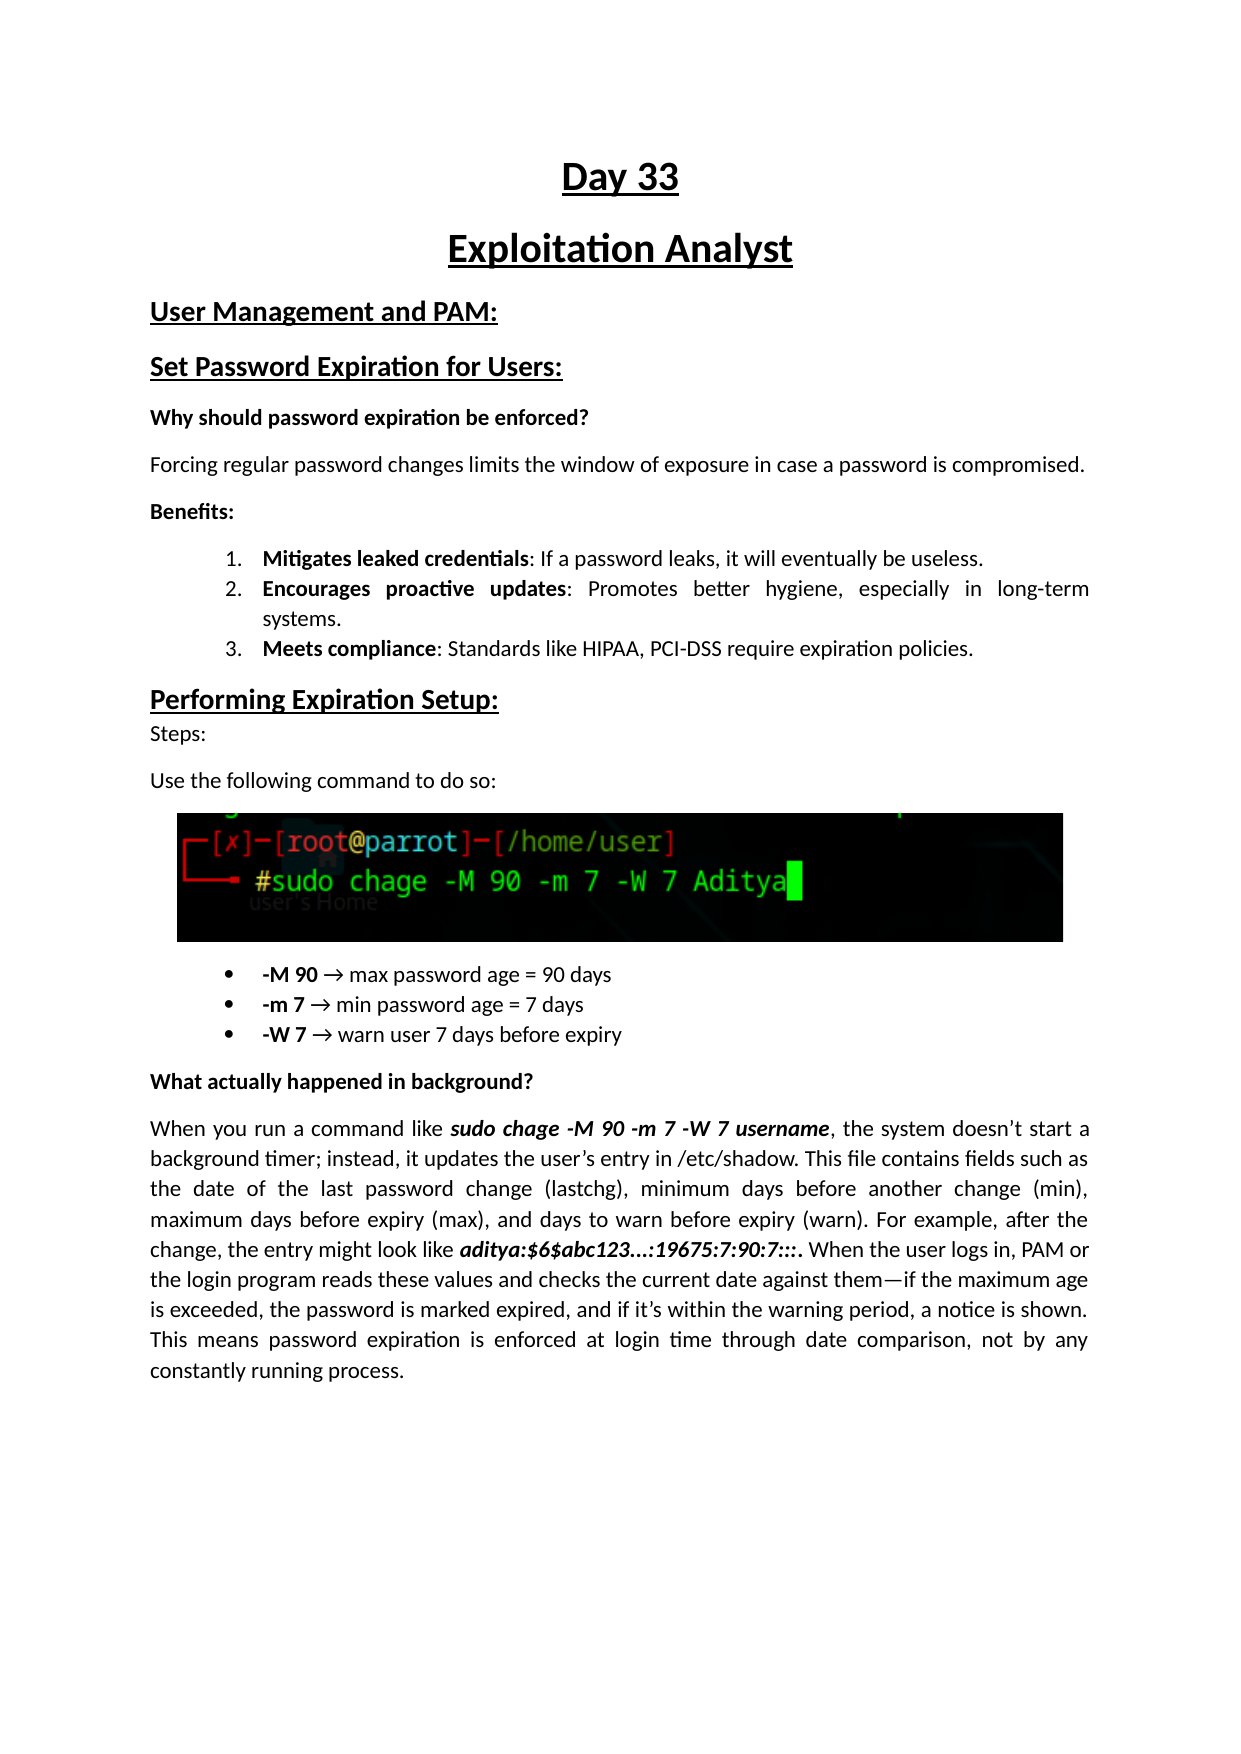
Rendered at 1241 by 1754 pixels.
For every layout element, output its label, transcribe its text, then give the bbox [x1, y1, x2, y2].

text User Management and PAM: [150, 293, 1090, 329]
picture [177, 813, 1064, 942]
text Use the following command to do so: [150, 766, 1090, 794]
list -m 7 → min password age = 7 days [225, 990, 1090, 1018]
text Day 33 [150, 150, 1090, 201]
list Encourages proactive updates: Promotes better hygiene, especially in long-term systems. [225, 574, 1090, 632]
text Forcing regular password changes limits the window of exposure in case a password is compromised. [150, 450, 1090, 478]
text Performing Expiration Setup: Steps: [150, 681, 1090, 747]
text Benefits: [150, 497, 1090, 525]
list Meets compliance: Standards like HIPAA, PCI-DSS require expiration policies. [225, 634, 1090, 663]
list -M 90 → max password age = 90 days [225, 960, 1090, 988]
text Why should password expiration be enforced? [150, 403, 1090, 431]
text Exploitation Analyst [150, 222, 1090, 272]
list Mitigates leaked credentials: If a password leaks, it will eventually be useless. [225, 544, 1090, 572]
list -W 7 → warn user 7 days before expiry [225, 1020, 1090, 1048]
text What actually happened in background? [150, 1067, 1090, 1095]
text Set Password Expiration for Users: [150, 348, 1090, 384]
text When you run a command like sudo chage -M 90 -m 7 -W 7 username, the system doesn’t start a background timer; instead, it updates the user’s entry in /etc/shadow. This file contains fields such as the date of the last password change (lastchg), minimum days before another change (min), maximum days before expiry (max), and days to warn before expiry (warn). For example, after the change, the entry might look like aditya:$6$abc123...:19675:7:90:7:::. When the user logs in, PAM or the login program reads these values and checks the current date against them—if the maximum age is exceeded, the password is marked expired, and if it’s within the warning period, a notice is shown. This means password expiration is enforced at login time through date comparison, not by any constantly running process. [150, 1114, 1090, 1384]
